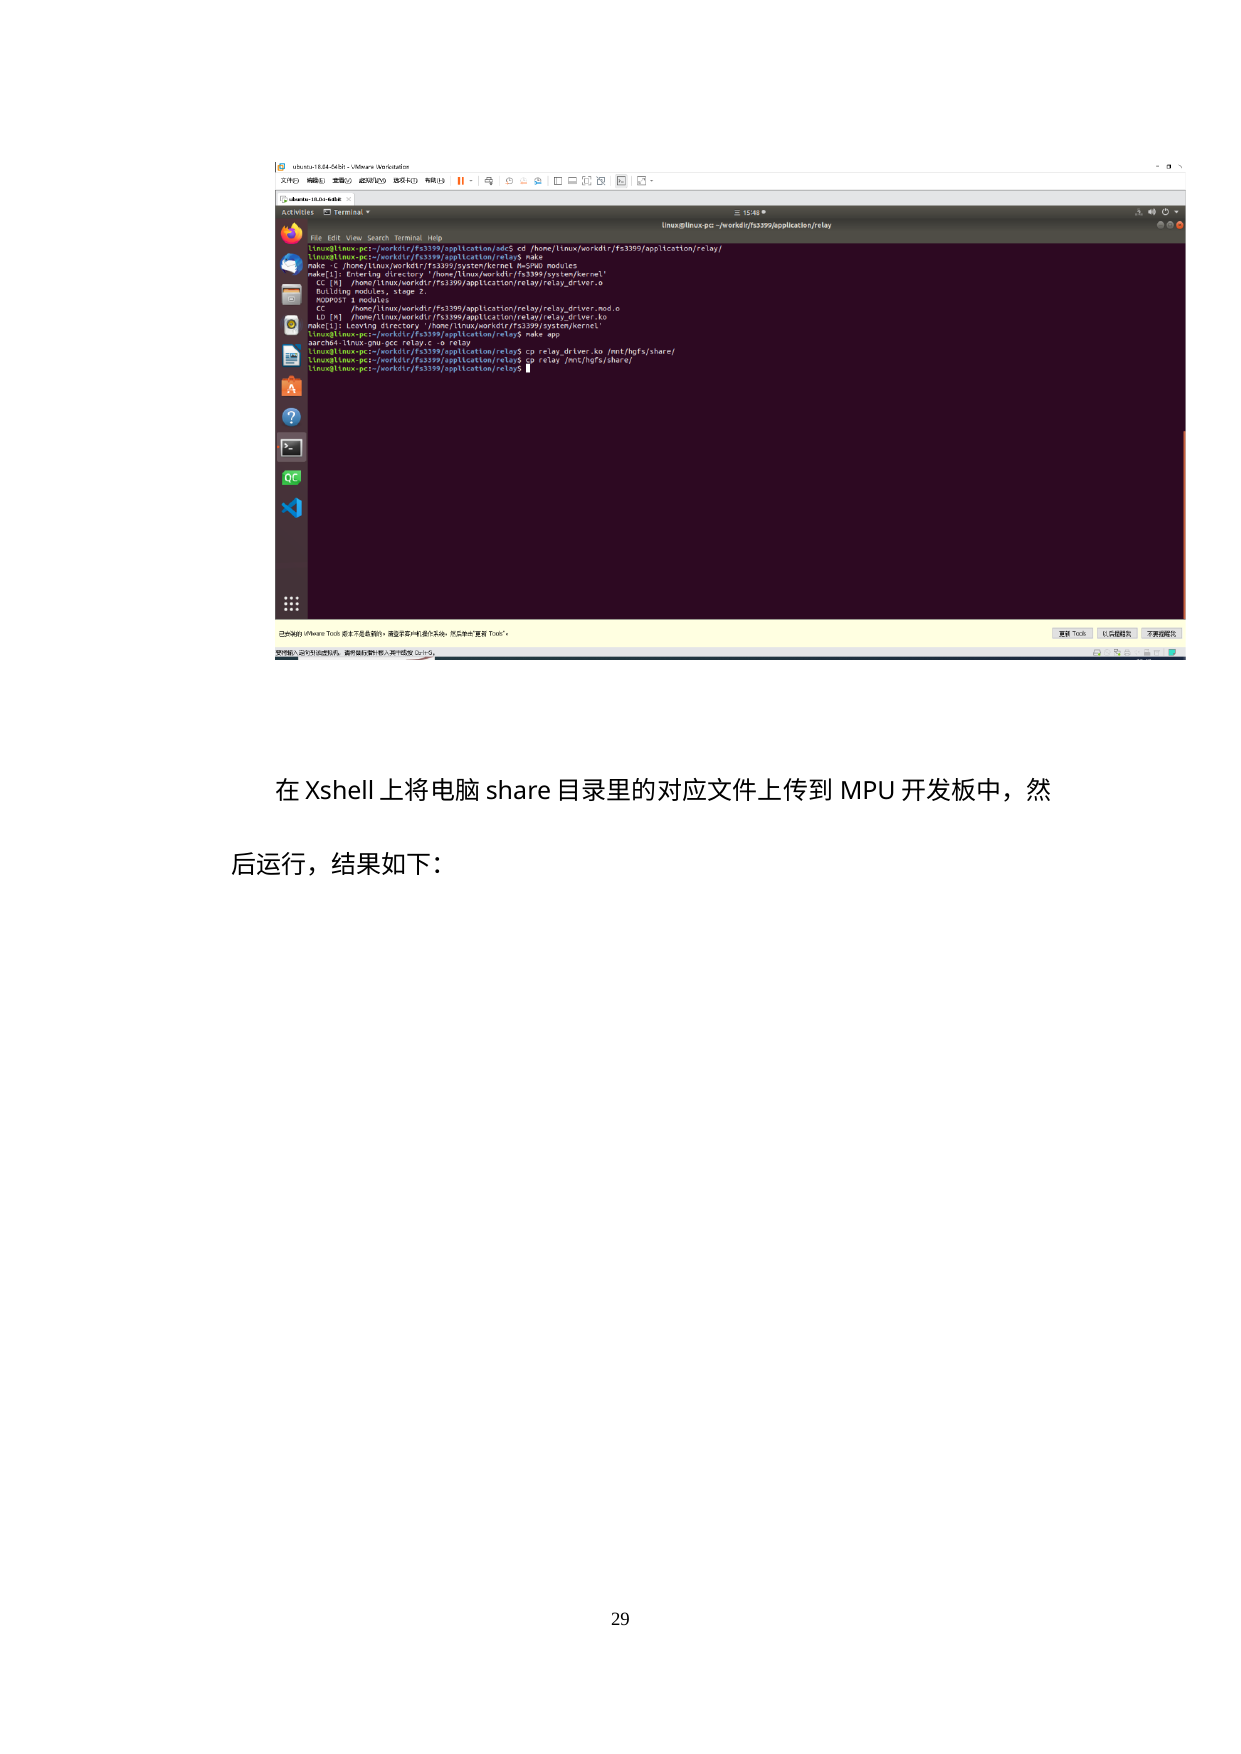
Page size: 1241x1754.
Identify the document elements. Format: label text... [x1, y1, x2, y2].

picture [275, 162, 1186, 660]
list 在Xshell上将电脑share目录里的对应文件上传到MPU开发板中，然后运行，结果如下： [231, 756, 1053, 896]
